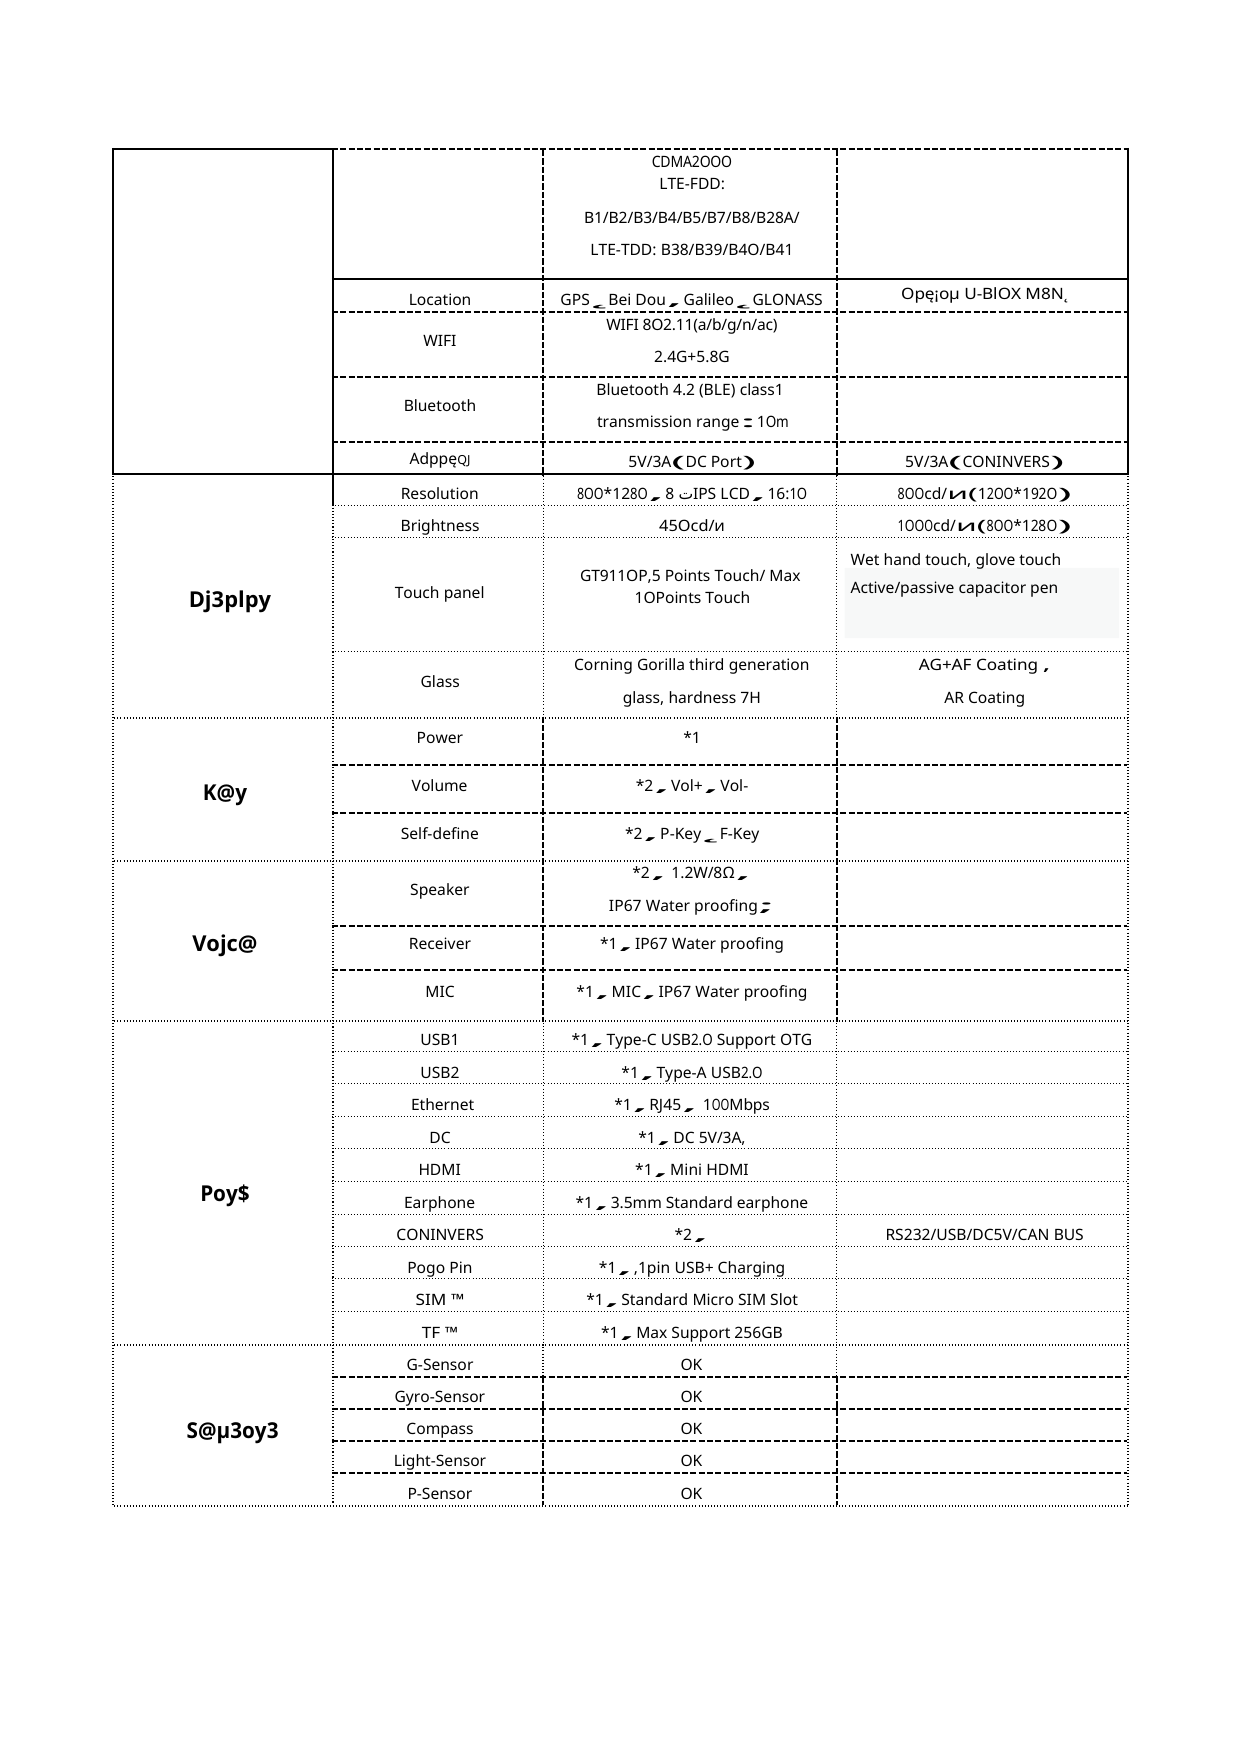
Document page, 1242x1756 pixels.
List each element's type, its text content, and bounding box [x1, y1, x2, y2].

table_cell [837, 1440, 1128, 1472]
table_cell Compass [333, 1408, 543, 1440]
table_cell 1OOOcd/и(8OO*128O) [837, 505, 1128, 537]
table_cell CONINVERS [333, 1214, 543, 1246]
table_cell USB1 [333, 1020, 543, 1051]
table_cell *2,Vol+,Vol- [543, 764, 837, 812]
table_cell MIC [333, 969, 543, 1020]
table_cell TF ™ [333, 1311, 543, 1344]
table_cell OK [543, 1472, 837, 1504]
table_cell Speaker [333, 860, 543, 924]
table_cell 8OO*128O,8 تIPS LCD,16:1O [543, 475, 837, 504]
table_cell OK [543, 1344, 837, 1376]
table_cell *1,3.5mm Standard earphone [543, 1181, 837, 1213]
table_cell DC [333, 1116, 543, 1148]
table_cell *1,,1pin USB+ Charging [543, 1246, 837, 1278]
table_cell SIM ™ [333, 1278, 543, 1311]
table_cell *2,P-Key˛F-Key [543, 812, 837, 860]
table_cell Earphone [333, 1181, 543, 1213]
table_cell Poy$ [113, 1020, 333, 1344]
table_cell *1,Standard Micro SIM Slot [543, 1278, 837, 1311]
table_cell HDMI [333, 1148, 543, 1181]
table_cell *1,Type-C USB2.O Support OTG [543, 1020, 837, 1051]
table_cell Light-Sensor [333, 1440, 543, 1472]
table_cell G-Sensor [333, 1344, 543, 1376]
table_cell [837, 1181, 1128, 1213]
table_cell Receiver [333, 925, 543, 969]
table_cell [837, 376, 1127, 441]
table_cell [837, 1116, 1128, 1148]
table_cell *2, [543, 1214, 837, 1246]
table_cell Touch panel [333, 537, 543, 651]
table_cell *1 [543, 717, 837, 764]
table_cell 45Ocd/и [543, 505, 837, 537]
table_cell *1,Type-A USB2.O [543, 1051, 837, 1083]
table_cell Brightness [333, 505, 543, 537]
table_cell Bluetooth [334, 376, 543, 441]
table_cell [837, 1344, 1128, 1376]
table_cell *1,MIC,IP67 Water proofing [543, 969, 837, 1020]
table_cell [837, 1408, 1128, 1440]
table_cell [837, 311, 1127, 376]
table_cell *2, 1.2W/8Ω, IP67 Water proofing; [543, 860, 837, 924]
table_cell USB2 [333, 1051, 543, 1083]
table_cell *1,Max Support 256GB [543, 1311, 837, 1344]
table_cell *1,DC 5V/3A, [543, 1116, 837, 1148]
table_cell Corning Gorilla third generation glass, hardness 7H [543, 651, 837, 717]
table_cell WIFI [334, 311, 543, 376]
table_cell [837, 1020, 1128, 1051]
table_cell Vojc@ [113, 860, 333, 1020]
table_cell [837, 812, 1128, 860]
table_header [837, 148, 1127, 278]
table_cell Gyro-Sensor [333, 1376, 543, 1408]
table_cell Volume [333, 764, 543, 812]
table_cell GPS˛Bei Dou,Galileo˛GLONASS [543, 280, 837, 311]
table_cell *1,RJ45, 1OOMbps [543, 1083, 837, 1116]
table_cell 5V/3A(CONINVERS) [837, 441, 1127, 473]
table_cell Resolution [334, 475, 543, 504]
table_cell OK [543, 1440, 837, 1472]
table_cell Ethernet [333, 1083, 543, 1116]
table_cell 8OOcd/и(12OO*192O) [837, 475, 1128, 504]
table_cell AG+AF Coating , AR Coating [837, 651, 1128, 717]
table_cell [837, 1051, 1128, 1083]
table_cell 5V/3A(DC Port) [543, 441, 837, 473]
table_header [334, 148, 543, 278]
table_cell [837, 969, 1128, 1020]
table_cell *1,Mini HDMI [543, 1148, 837, 1181]
table_cell Adppęqj [334, 441, 543, 473]
table_cell Power [333, 717, 543, 764]
table_cell P-Sensor [333, 1472, 543, 1504]
table_cell OK [543, 1408, 837, 1440]
table_cell Bluetooth 4.2 (BLE) class1 transmission range:1Om [543, 376, 837, 441]
table_cell [837, 1083, 1128, 1116]
table_cell [837, 1311, 1128, 1344]
table_cell [837, 1148, 1128, 1181]
table_cell [837, 717, 1128, 764]
table_cell K@y [113, 717, 333, 860]
table_cell Pogo Pin [333, 1246, 543, 1278]
table_cell Opę¡oµ U-BlOX M8N˛ [837, 280, 1127, 311]
table_header [114, 150, 332, 473]
table_cell [837, 1278, 1128, 1311]
table_cell Dj3plpy [113, 475, 333, 717]
table_cell [837, 764, 1128, 812]
table_cell RS232/USB/DC5V/CAN BUS [837, 1214, 1128, 1246]
table_cell [837, 1376, 1128, 1408]
table_cell Location [334, 280, 543, 311]
table_cell *1,IP67 Water proofing [543, 925, 837, 969]
table_cell [837, 1472, 1128, 1504]
table_cell GT911OP,5 Points Touch/ Max 1OPoints Touch [543, 537, 837, 651]
table_cell Glass [333, 651, 543, 717]
table_cell Wet hand touch, glove touch Active/passive capacitor pen [837, 537, 1128, 651]
table_cell [837, 860, 1128, 924]
table_cell WIFI 8O2.11(a/b/g/n/ac) 2.4G+5.8G [543, 311, 837, 376]
table_cell [837, 1246, 1128, 1278]
table_cell S@µ3oy3 [113, 1344, 333, 1504]
table_cell [837, 925, 1128, 969]
table_cell OK [543, 1376, 837, 1408]
table_cell Self-define [333, 812, 543, 860]
table_header CDMA2OOO LTE-FDD: B1/B2/B3/B4/B5/B7/B8/B28A/ LTE-TDD: B38/B39/B4O/B41 [543, 148, 837, 278]
